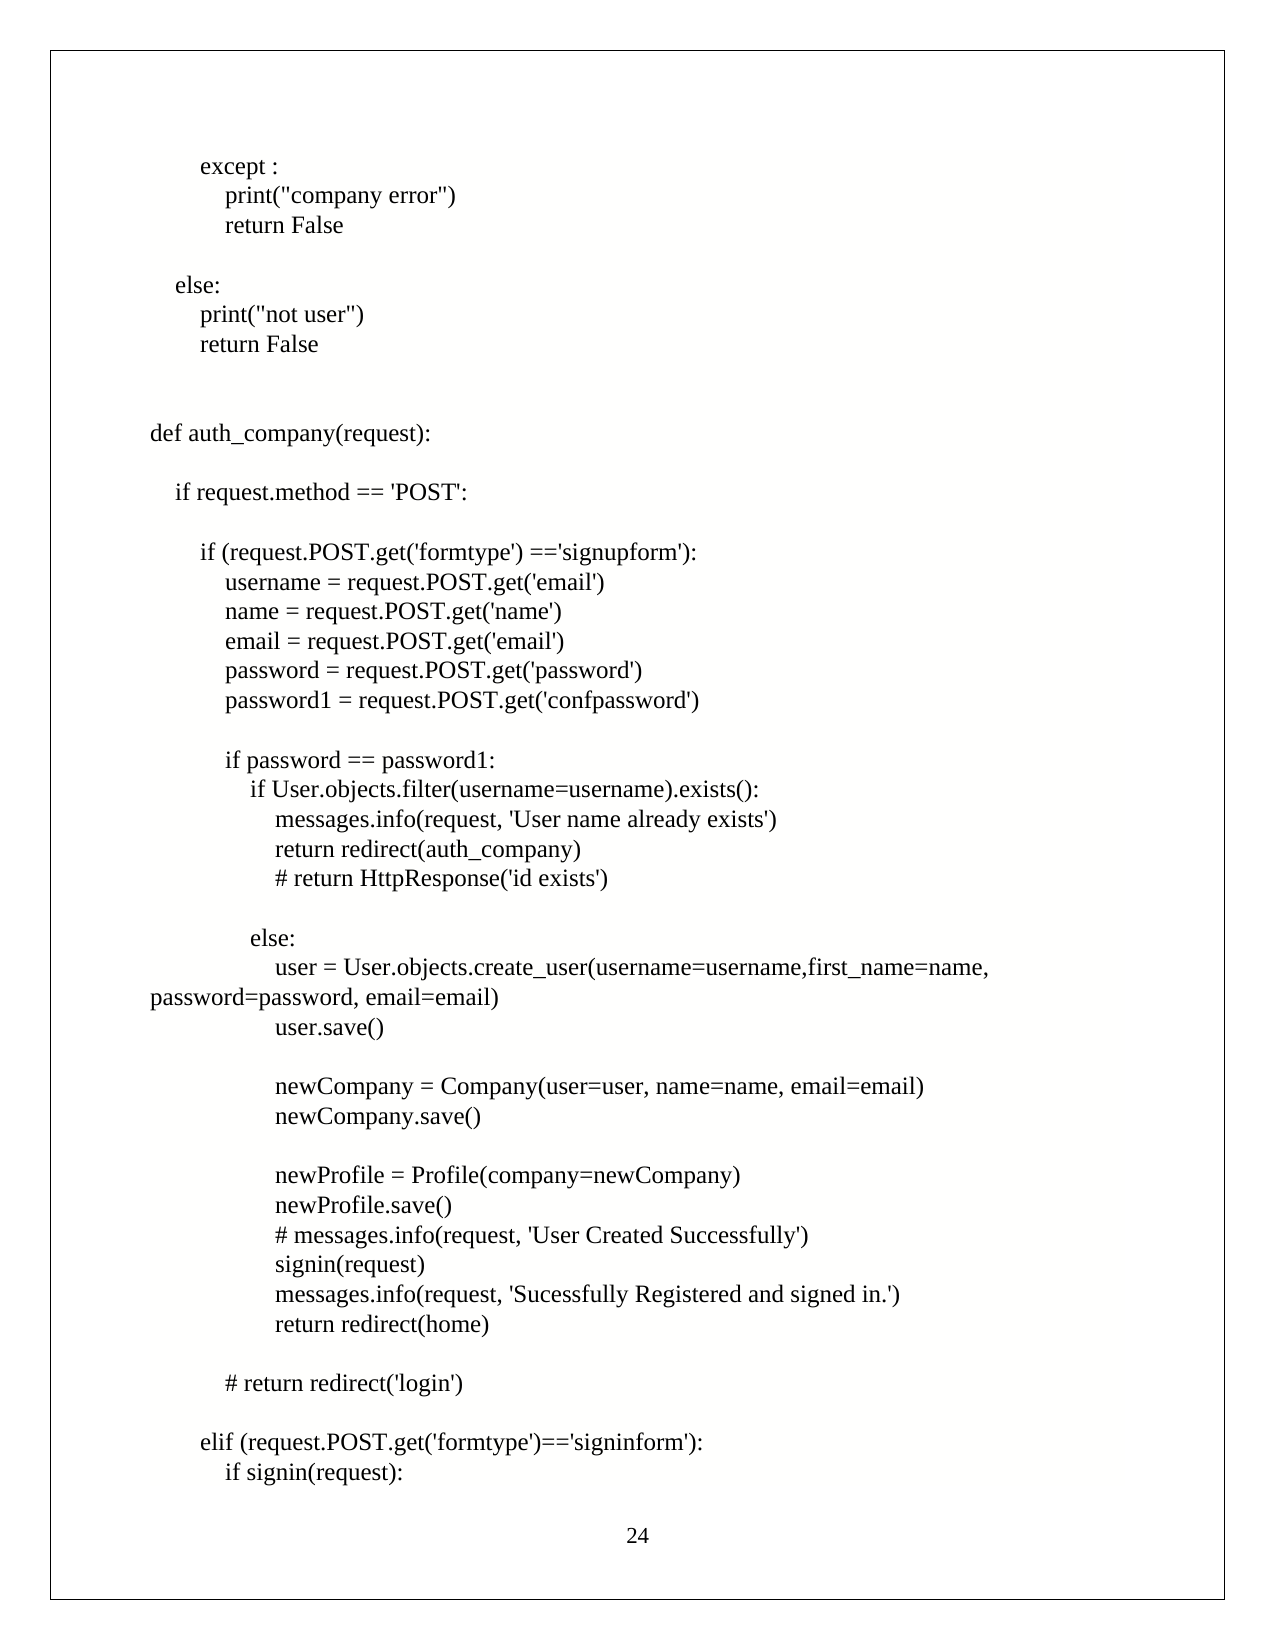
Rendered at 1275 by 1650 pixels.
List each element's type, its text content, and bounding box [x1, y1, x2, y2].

text user = User.objects.create_user(username=username,first_name=name, password=password, email=email) [150, 952, 1125, 1011]
text newCompany = Company(user=user, name=name, email=email) [150, 1070, 1125, 1100]
text name = request.POST.get('name') [150, 595, 1125, 625]
text password1 = request.POST.get('confpassword') [150, 684, 1125, 714]
text return redirect(auth_company) [150, 833, 1125, 862]
text elif (request.POST.get('formtype')=='signinform'): [150, 1427, 1125, 1456]
text newProfile = Profile(company=newCompany) [150, 1159, 1125, 1189]
text if signin(request): [150, 1456, 1125, 1486]
text print("not user") [150, 298, 1125, 328]
text return redirect(home) [150, 1308, 1125, 1337]
text else: [150, 269, 1125, 298]
text def auth_company(request): [150, 417, 1125, 447]
text username = request.POST.get('email') [150, 566, 1125, 595]
text password = request.POST.get('password') [150, 655, 1125, 684]
text newProfile.save() [150, 1189, 1125, 1219]
text newCompany.save() [150, 1100, 1125, 1130]
text messages.info(request, 'Sucessfully Registered and signed in.') [150, 1278, 1125, 1308]
text signin(request) [150, 1248, 1125, 1278]
text if (request.POST.get('formtype') =='signupform'): [150, 536, 1125, 566]
text except : [150, 150, 1125, 180]
text return False [150, 209, 1125, 239]
text else: [150, 922, 1125, 952]
text if User.objects.filter(username=username).exists(): [150, 773, 1125, 803]
text print("company error") [150, 180, 1125, 209]
text messages.info(request, 'User name already exists') [150, 803, 1125, 833]
text return False [150, 328, 1125, 358]
text email = request.POST.get('email') [150, 625, 1125, 655]
text # return redirect('login') [150, 1367, 1125, 1397]
text # messages.info(request, 'User Created Successfully') [150, 1219, 1125, 1248]
text user.save() [150, 1011, 1125, 1041]
text if request.method == 'POST': [150, 477, 1125, 506]
text # return HttpResponse('id exists') [150, 862, 1125, 892]
text if password == password1: [150, 744, 1125, 773]
